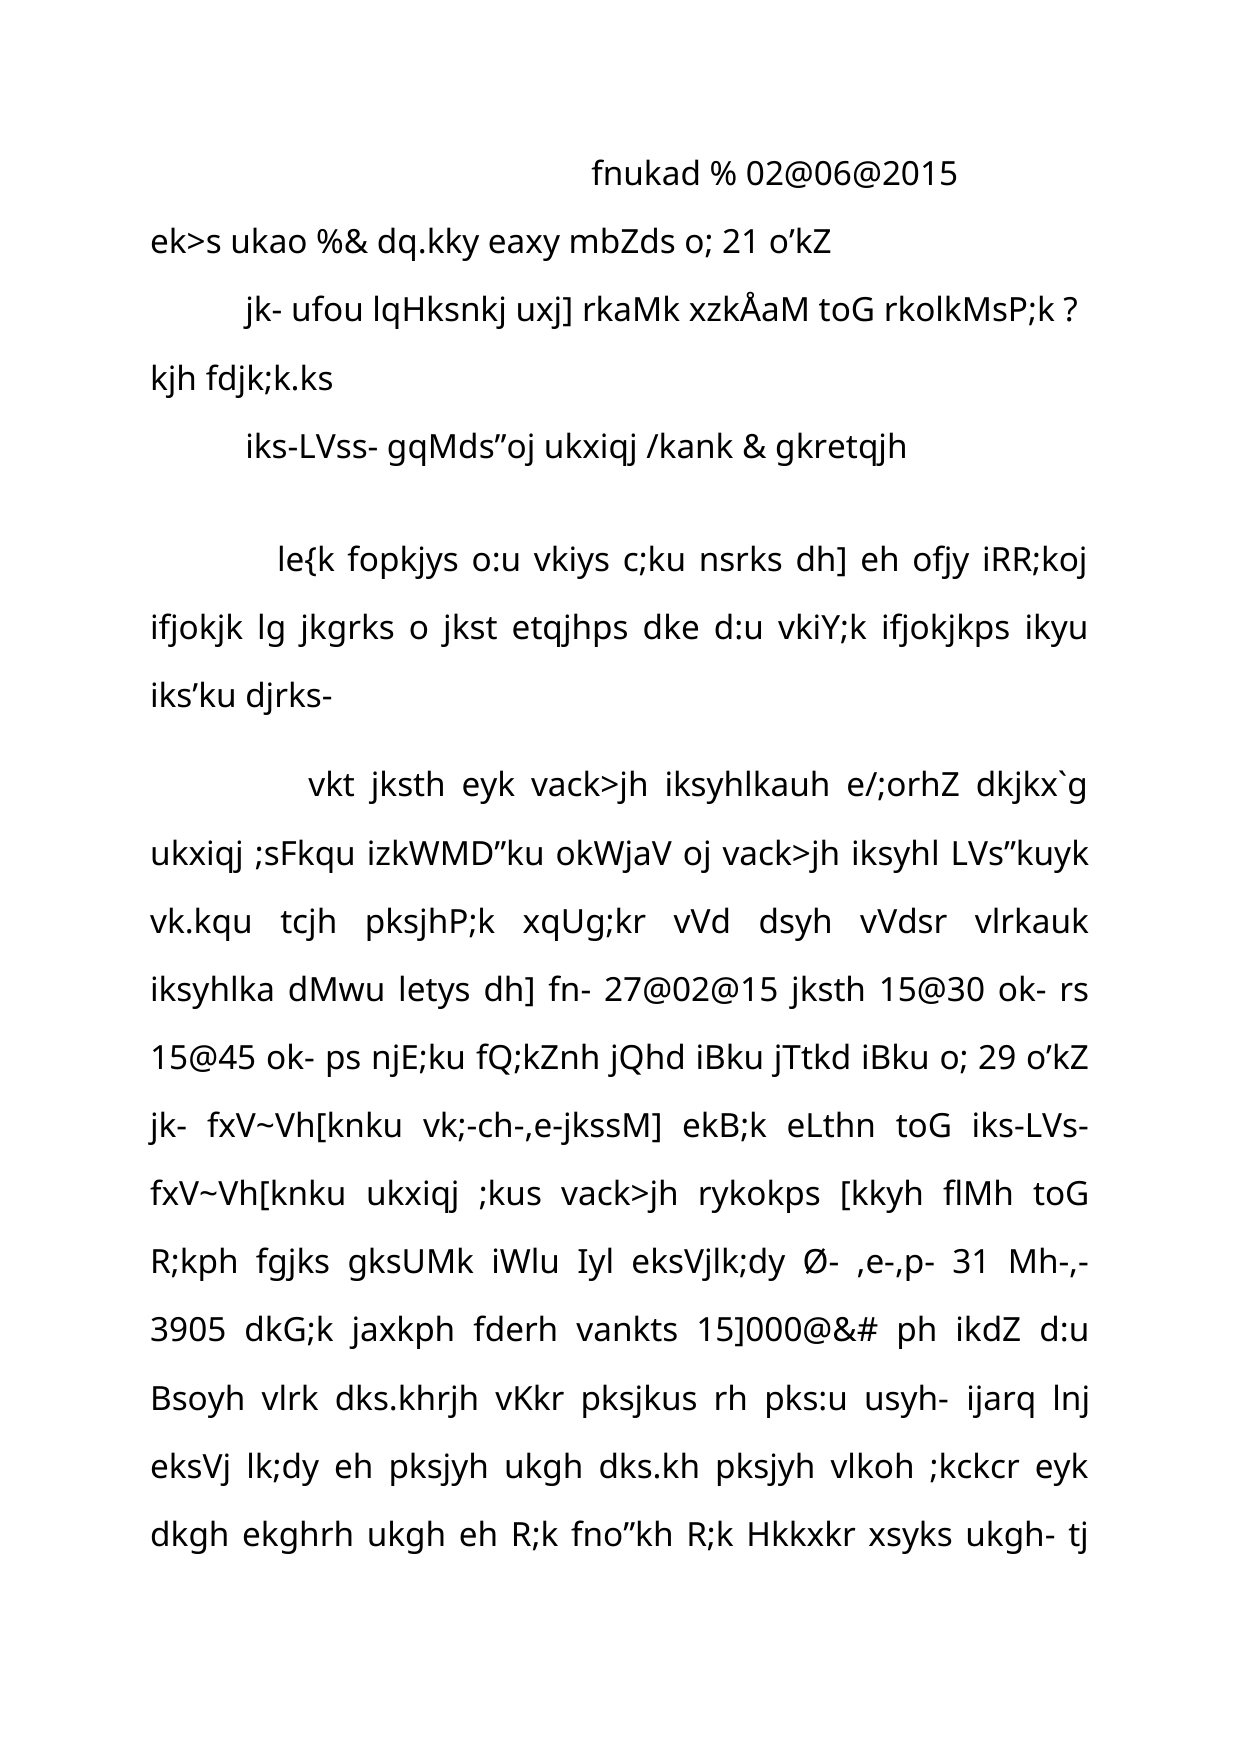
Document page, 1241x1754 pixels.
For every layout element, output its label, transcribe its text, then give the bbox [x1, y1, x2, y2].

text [150, 761, 1090, 1556]
text iks-LVss- gqMds”oj ukxiqj /kank & gkretqjh [150, 422, 1090, 468]
text fnukad % 02@06@2015 ek>s ukao %& dq.kky eaxy mbZds o; 21 o’kZ [150, 150, 1090, 263]
text jk- ufou lqHksnkj uxj] rkaMk xzkÅaM toG rkolkMsP;k ?kjh fdjk;k.ks [150, 286, 1090, 400]
text le{k fopkjys o:u vkiys c;ku nsrks dh] eh ofjy iRR;koj ifjokjk lg jkgrks o jkst etqjhps dke d:u vkiY;k ifjokjkps ikyu iks’ku djrks- [150, 536, 1090, 718]
